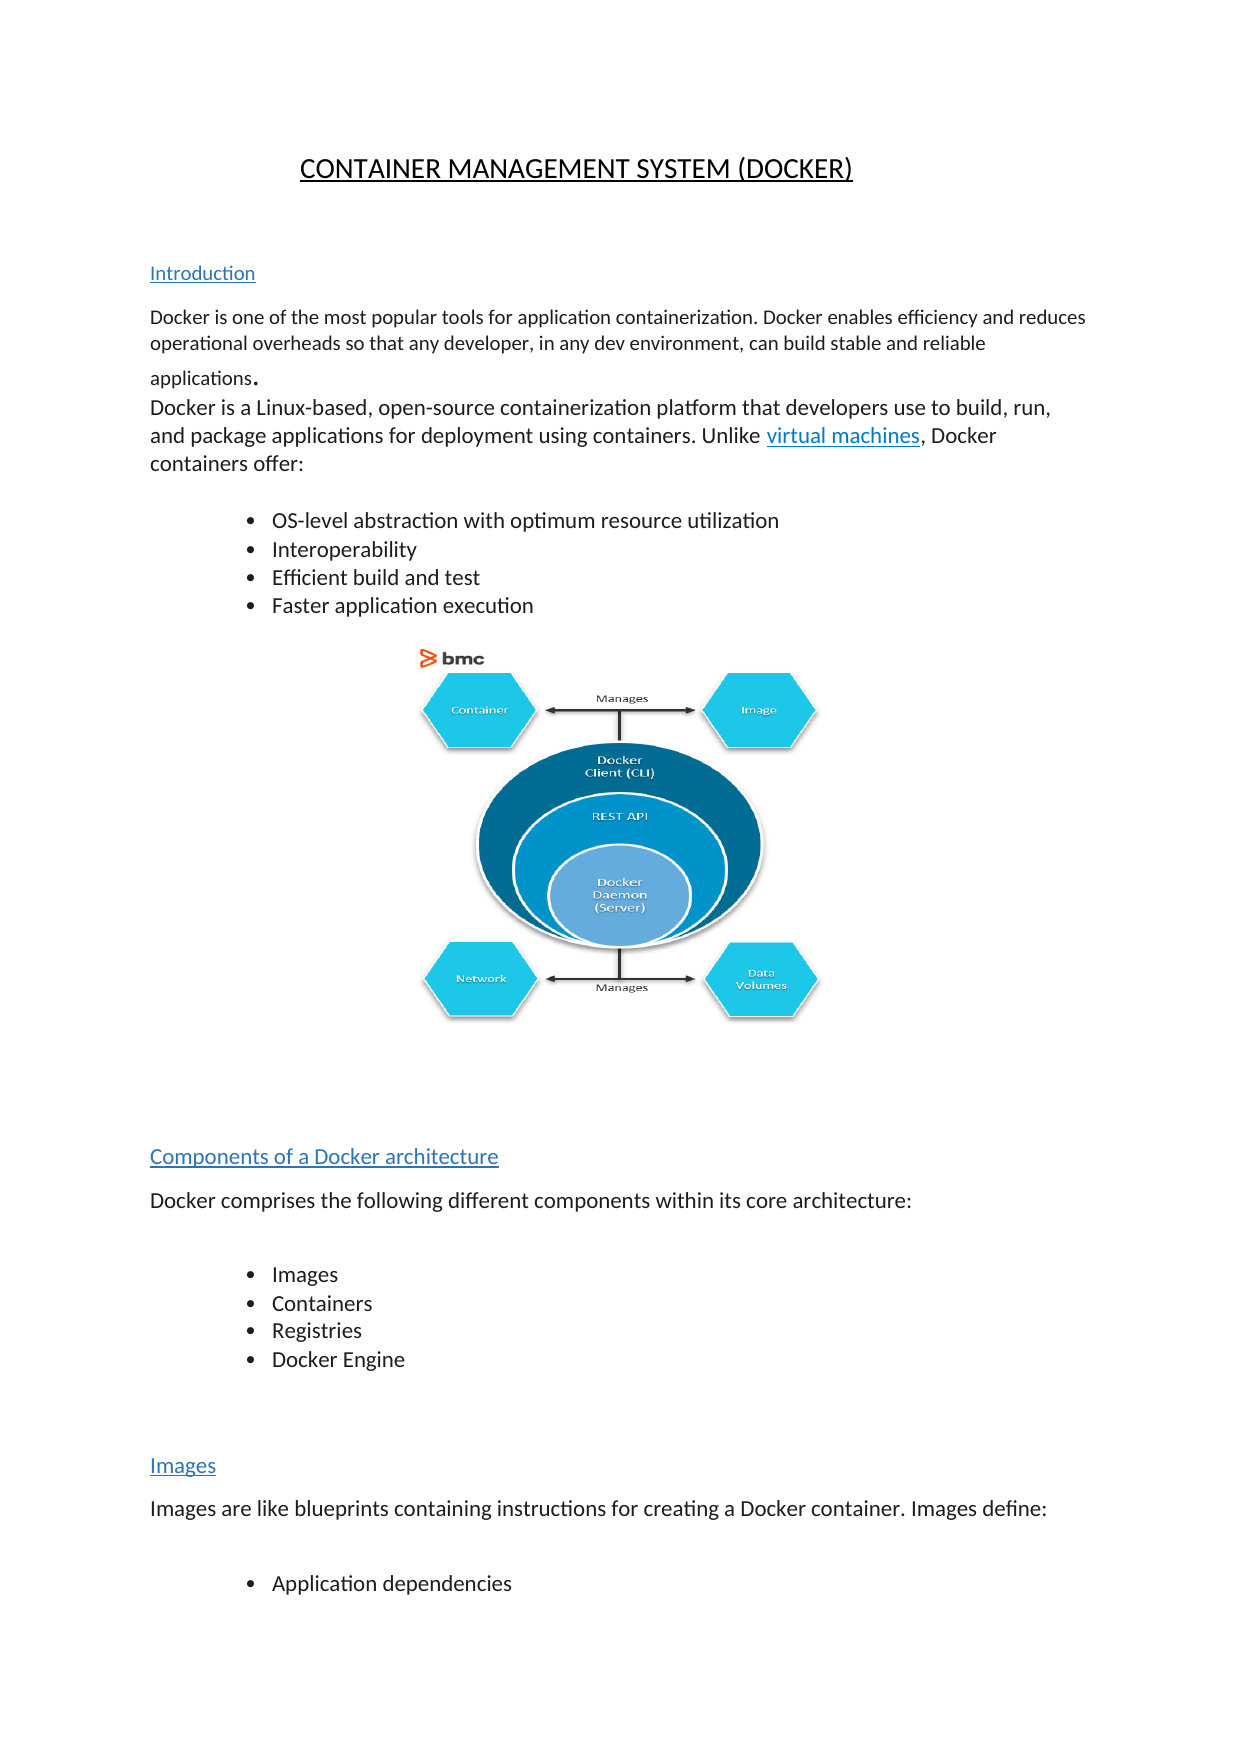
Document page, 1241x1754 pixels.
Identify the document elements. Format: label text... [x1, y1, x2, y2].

text Docker comprises the following different components within its core architecture: [150, 1186, 1090, 1214]
list Registries [247, 1317, 1090, 1345]
list Application dependencies [247, 1569, 1090, 1597]
list OS-level abstraction with optimum resource utilization [247, 507, 1090, 535]
text CONTAINER MANAGEMENT SYSTEM (DOCKER) [300, 150, 1090, 186]
picture [414, 647, 826, 1025]
text Docker is one of the most popular tools for application containerization. Docker enables efficiency and reduces operational overheads so that any developer, in any dev environment, can build stable and reliable applications. [150, 304, 1090, 393]
text Introduction [150, 260, 1090, 286]
text Docker is a Linux-based, open-source containerization platform that developers use to build, run, and package applications for deployment using containers. Unlike virtual machines, Docker containers offer: [150, 393, 1090, 477]
text Images [150, 1451, 1090, 1479]
list Images [247, 1261, 1090, 1289]
text Images are like blueprints containing instructions for creating a Docker container. Images define: [150, 1494, 1090, 1522]
list Containers [247, 1289, 1090, 1317]
text Components of a Docker architecture [150, 1103, 1090, 1170]
list Interoperability [247, 535, 1090, 563]
list Faster application execution [247, 591, 1090, 619]
list Docker Engine [247, 1345, 1090, 1373]
list Efficient build and test [247, 563, 1090, 591]
